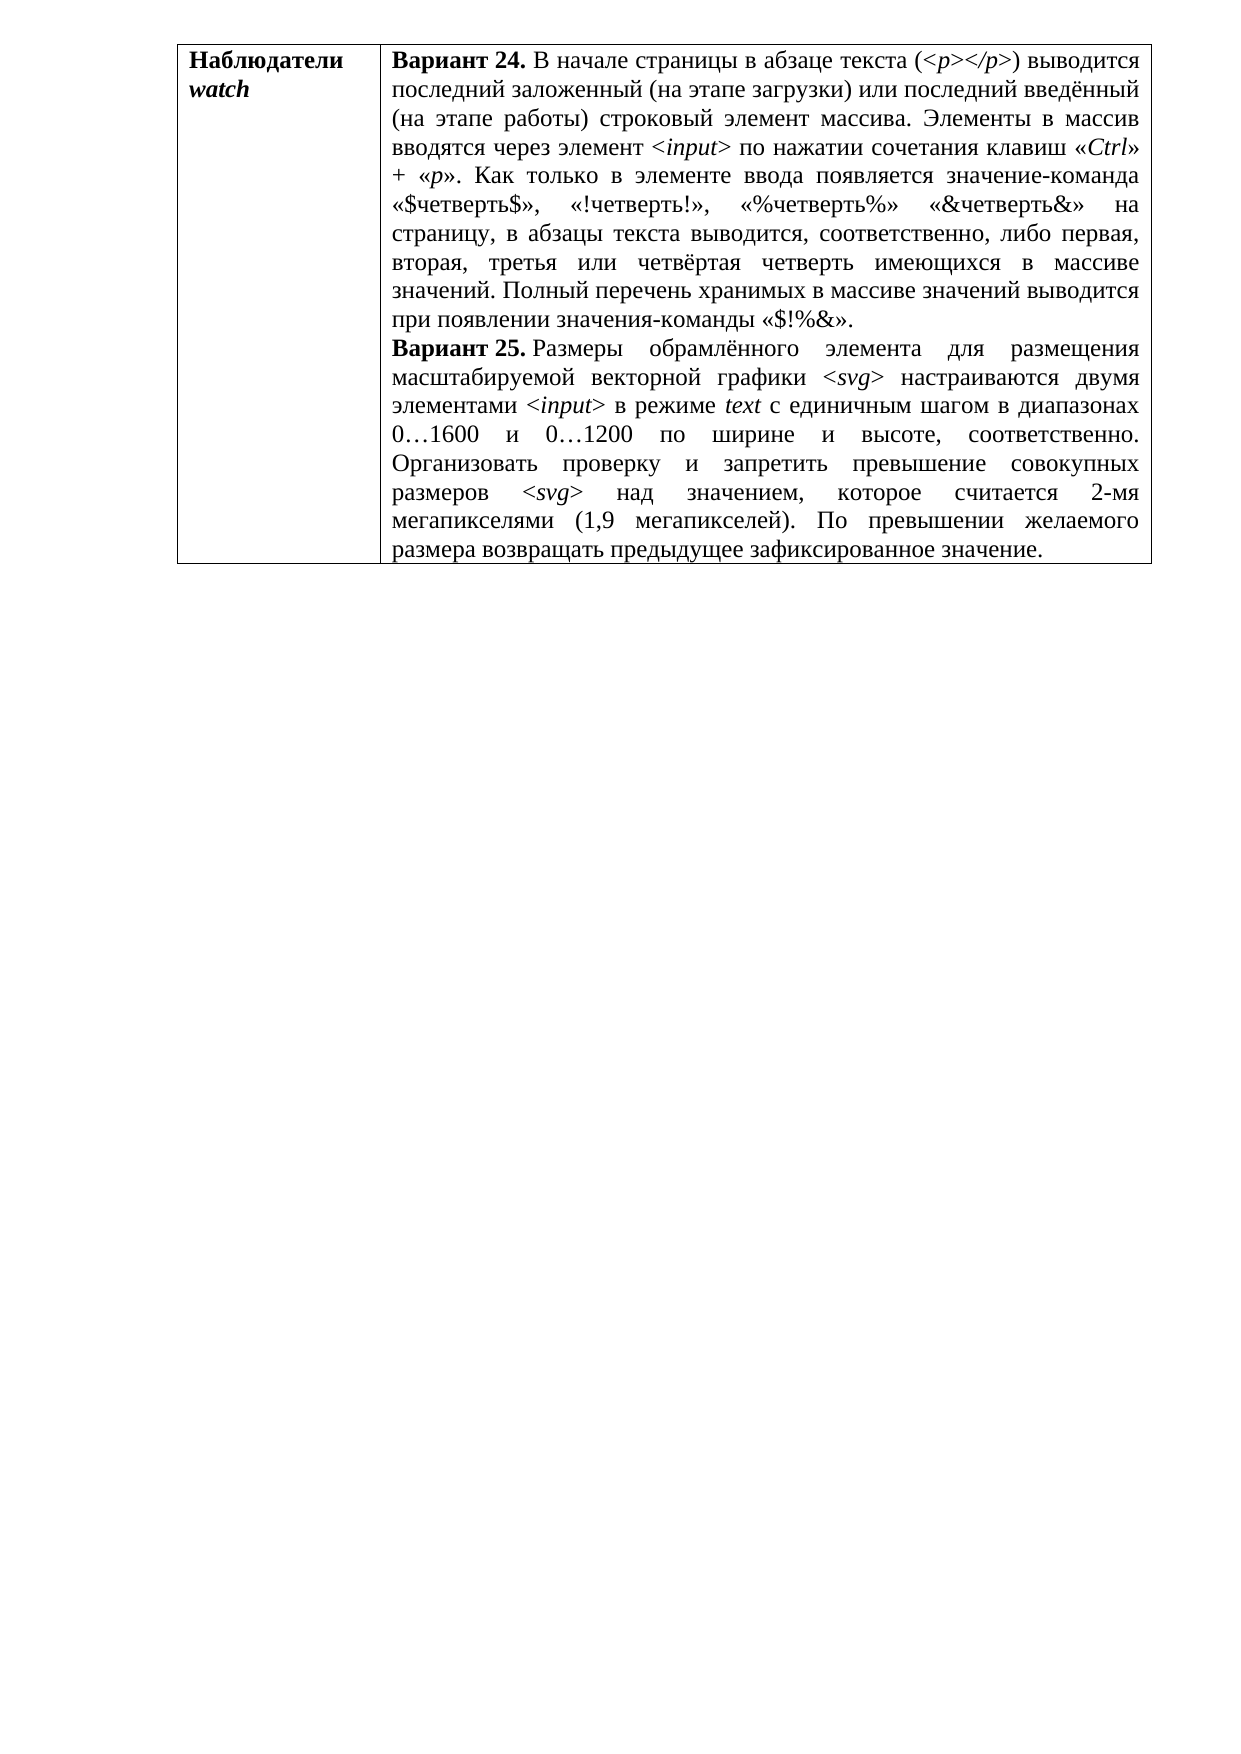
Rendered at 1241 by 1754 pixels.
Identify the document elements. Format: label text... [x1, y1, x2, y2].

table_header Вариант 24. В начале страницы в абзаце текста (<p></p>) выводится последний заложенный (на этапе загрузки) или последний введённый (на этапе работы) строковый элемент массива. Элементы в массив вводятся через элемент <input> по нажатии сочетания клавиш «Ctrl» + «p». Как только в элементе ввода появляется значение-команда «$четверть$», «!четверть!», «%четверть%» «&четверть&» на страницу, в абзацы текста выводится, соответственно, либо первая, вторая, третья или четвёртая четверть имеющихся в массиве значений. Полный перечень хранимых в массиве значений выводится при появлении значения-команды «$!%&». Вариант 25. Размеры обрамлённого элемента для размещения масштабируемой векторной графики <svg> настраиваются двумя элементами <input> в режиме text с единичным шагом в диапазонах 0…1600 и 0…1200 по ширине и высоте, соответственно. Организовать проверку и запретить превышение совокупных размеров <svg> над значением, которое считается 2-мя мегапикселями (1,9 мегапикселей). По превышении желаемого размера возвращать предыдущее зафиксированное значение. [381, 45, 1151, 563]
table_header Наблюдатели watch [178, 45, 380, 563]
